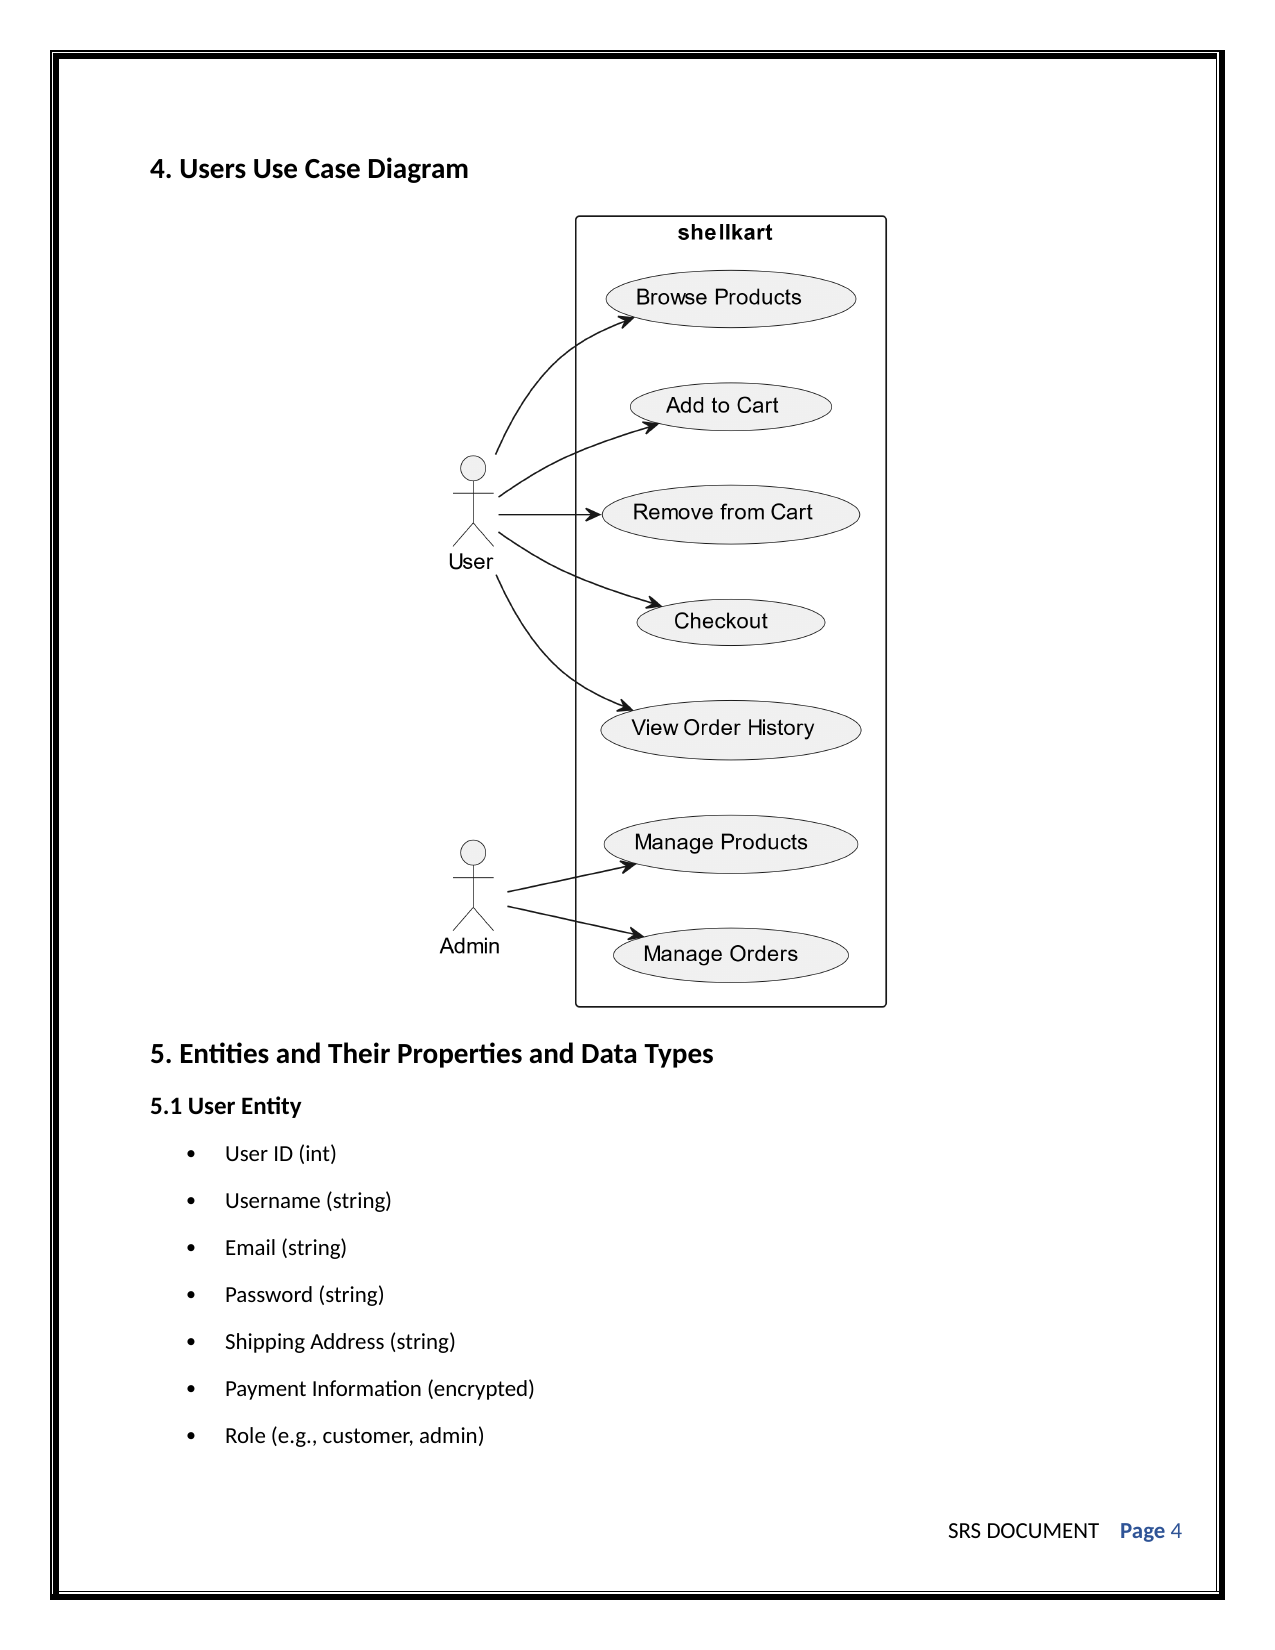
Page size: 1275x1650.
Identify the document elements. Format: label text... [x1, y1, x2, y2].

text 4. Users Use Case Diagram [150, 150, 1125, 186]
list User ID (int) [187, 1139, 1125, 1168]
list Email (string) [187, 1233, 1125, 1261]
list Role (e.g., customer, admin) [187, 1421, 1125, 1449]
picture [430, 205, 895, 1016]
list Password (string) [187, 1280, 1125, 1308]
list Shipping Address (string) [187, 1327, 1125, 1355]
list Username (string) [187, 1186, 1125, 1214]
text 5. Entities and Their Properties and Data Types [150, 1035, 1125, 1071]
list Payment Information (encrypted) [187, 1374, 1125, 1402]
text 5.1 User Entity [150, 1090, 1125, 1121]
